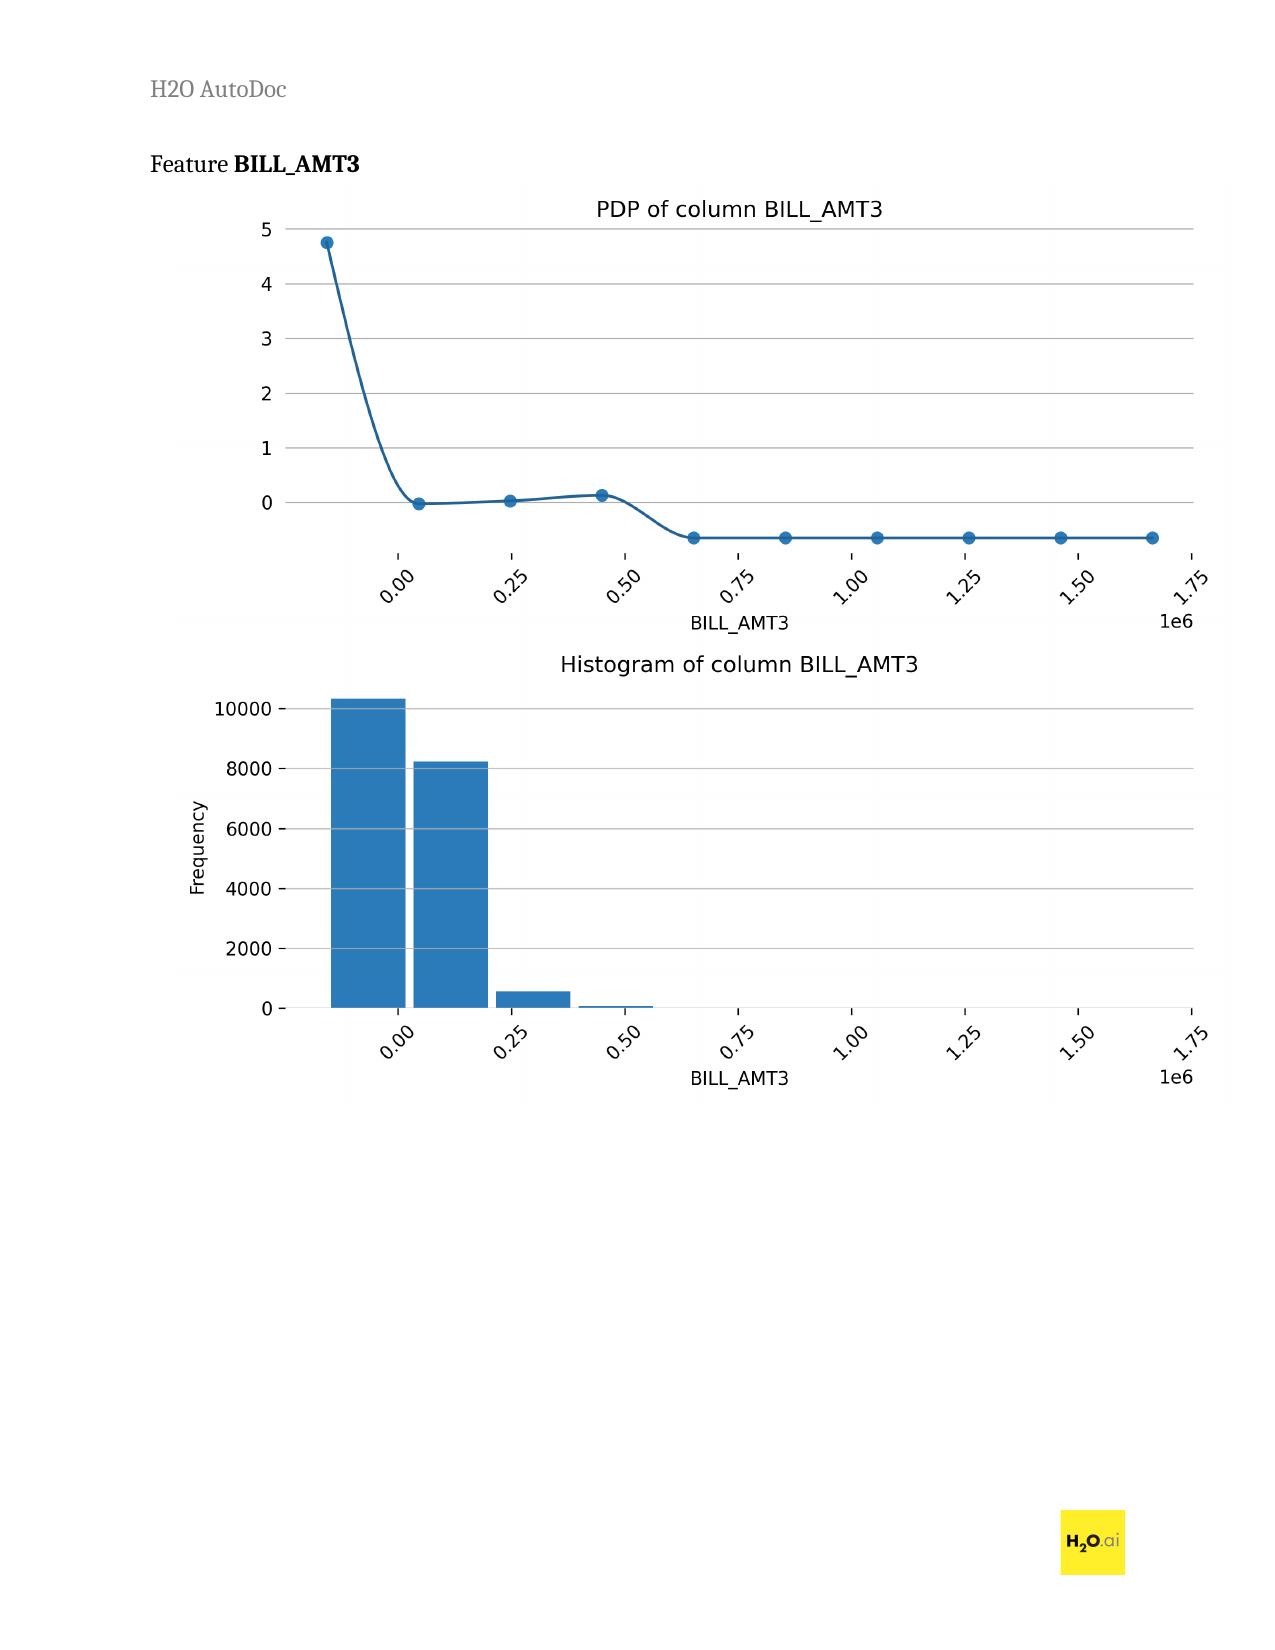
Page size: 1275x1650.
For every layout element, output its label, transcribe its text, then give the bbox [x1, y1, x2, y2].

picture [168, 178, 1232, 1109]
picture [1060, 1510, 1125, 1575]
